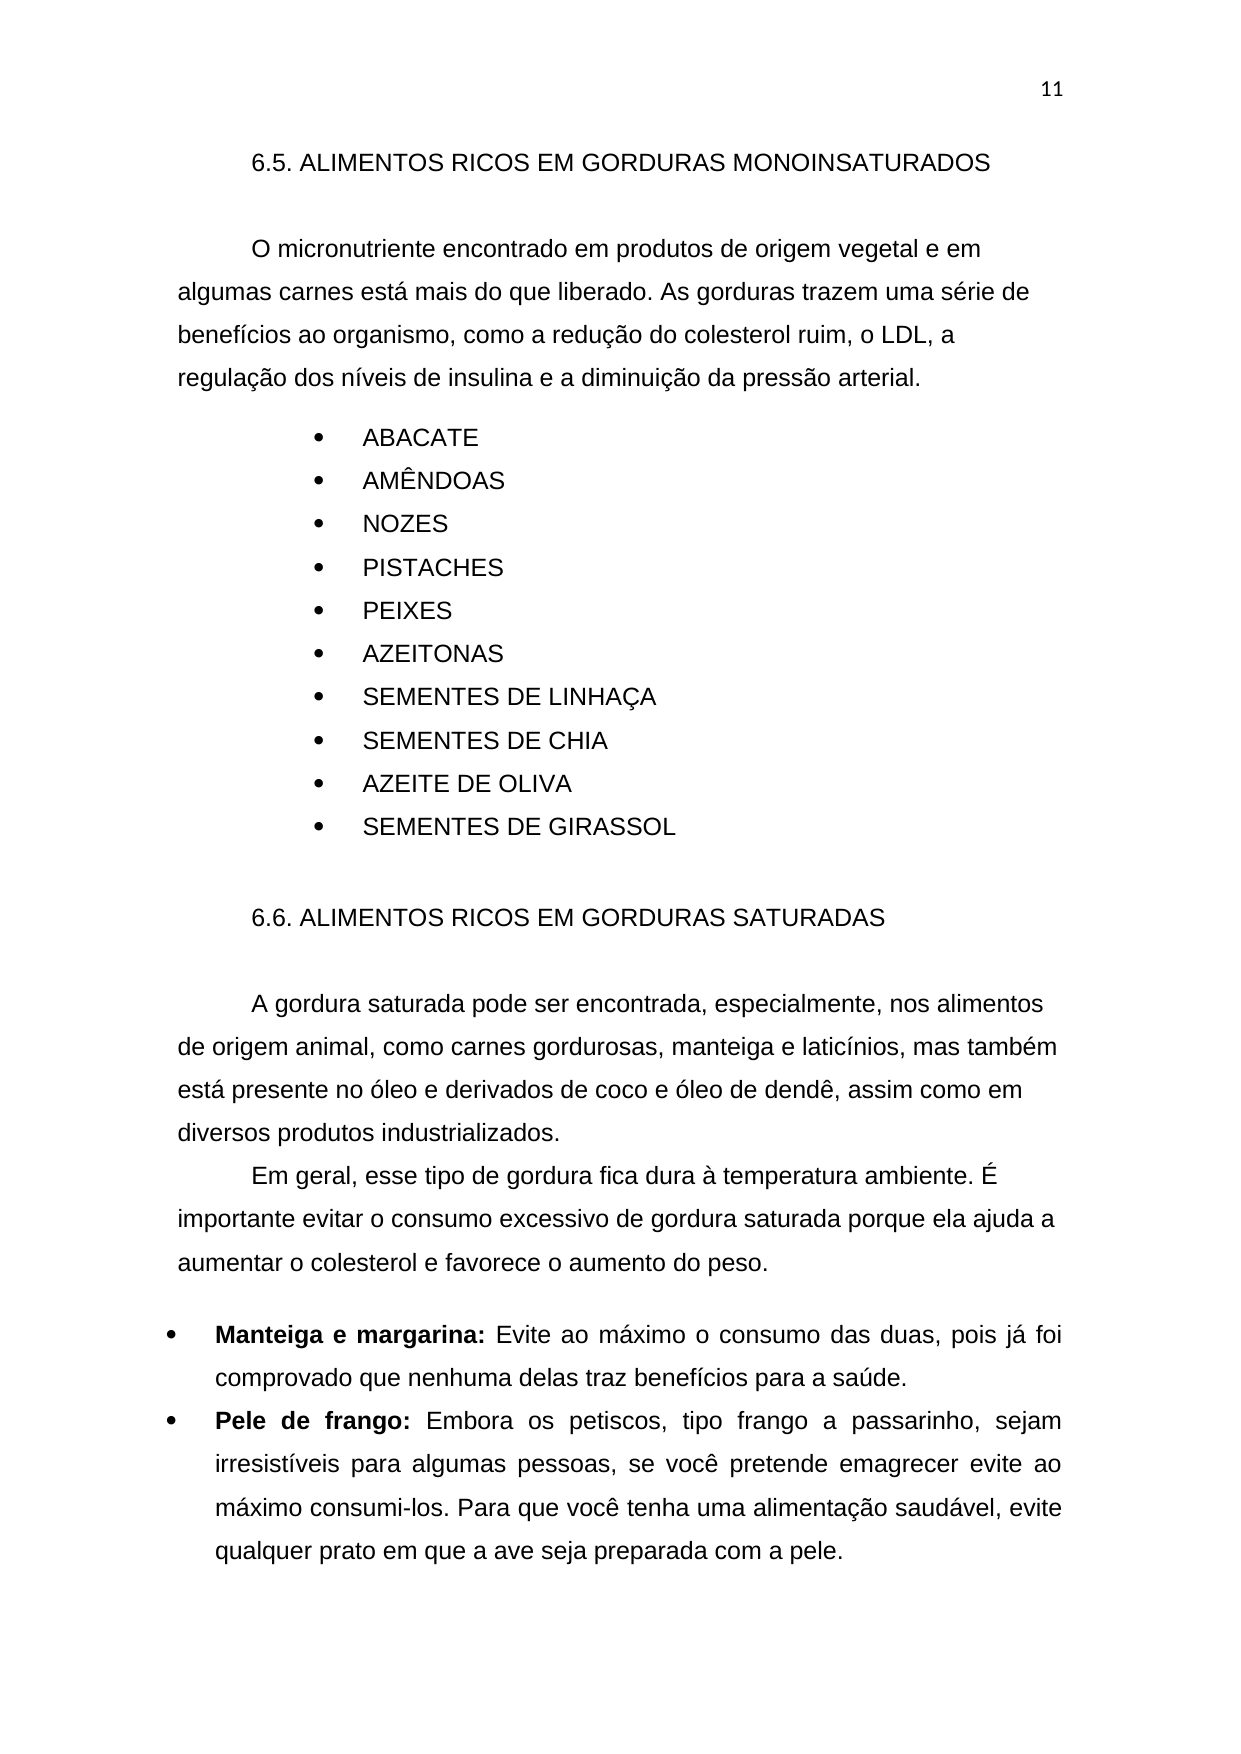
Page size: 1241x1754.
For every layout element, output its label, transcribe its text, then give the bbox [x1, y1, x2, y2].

text O micronutriente encontrado em produtos de origem vegetal e em algumas carnes está mais do que liberado. As gorduras trazem uma série de benefícios ao organismo, como a redução do colesterol ruim, o LDL, a regulação dos níveis de insulina e a diminuição da pressão arterial. [177, 234, 1063, 392]
list NOZES [325, 509, 1063, 538]
list AMÊNDOAS [325, 466, 1063, 495]
list AZEITE DE OLIVA [325, 769, 1063, 798]
list SEMENTES DE GIRASSOL [325, 812, 1063, 841]
text A gordura saturada pode ser encontrada, especialmente, nos alimentos de origem animal, como carnes gordurosas, manteiga e laticínios, mas também está presente no óleo e derivados de coco e óleo de dendê, assim como em diversos produtos industrializados. [177, 989, 1063, 1147]
list SEMENTES DE LINHAÇA [325, 682, 1063, 711]
subtitle 6.5. ALIMENTOS RICOS EM GORDURAS MONOINSATURADOS [177, 148, 1063, 219]
list SEMENTES DE CHIA [325, 726, 1063, 754]
list ABACATE [325, 423, 1063, 452]
text Em geral, esse tipo de gordura fica dura à temperatura ambiente. É importante evitar o consumo excessivo de gordura saturada porque ela ajuda a aumentar o colesterol e favorece o aumento do peso. [177, 1161, 1063, 1276]
list PISTACHES [325, 553, 1063, 582]
list Pele de frango: Embora os petiscos, tipo frango a passarinho, sejam irresistíveis para algumas pessoas, se você pretende emagrecer evite ao máximo consumi-los. Para que você tenha uma alimentação saudável, evite qualquer prato em que a ave seja preparada com a pele. [177, 1406, 1063, 1564]
list Manteiga e margarina: Evite ao máximo o consumo das duas, pois já foi comprovado que nenhuma delas traz benefícios para a saúde. [177, 1320, 1063, 1392]
list AZEITONAS [325, 639, 1063, 668]
subtitle 6.6. ALIMENTOS RICOS EM GORDURAS SATURADAS [177, 903, 1063, 974]
list PEIXES [325, 596, 1063, 625]
